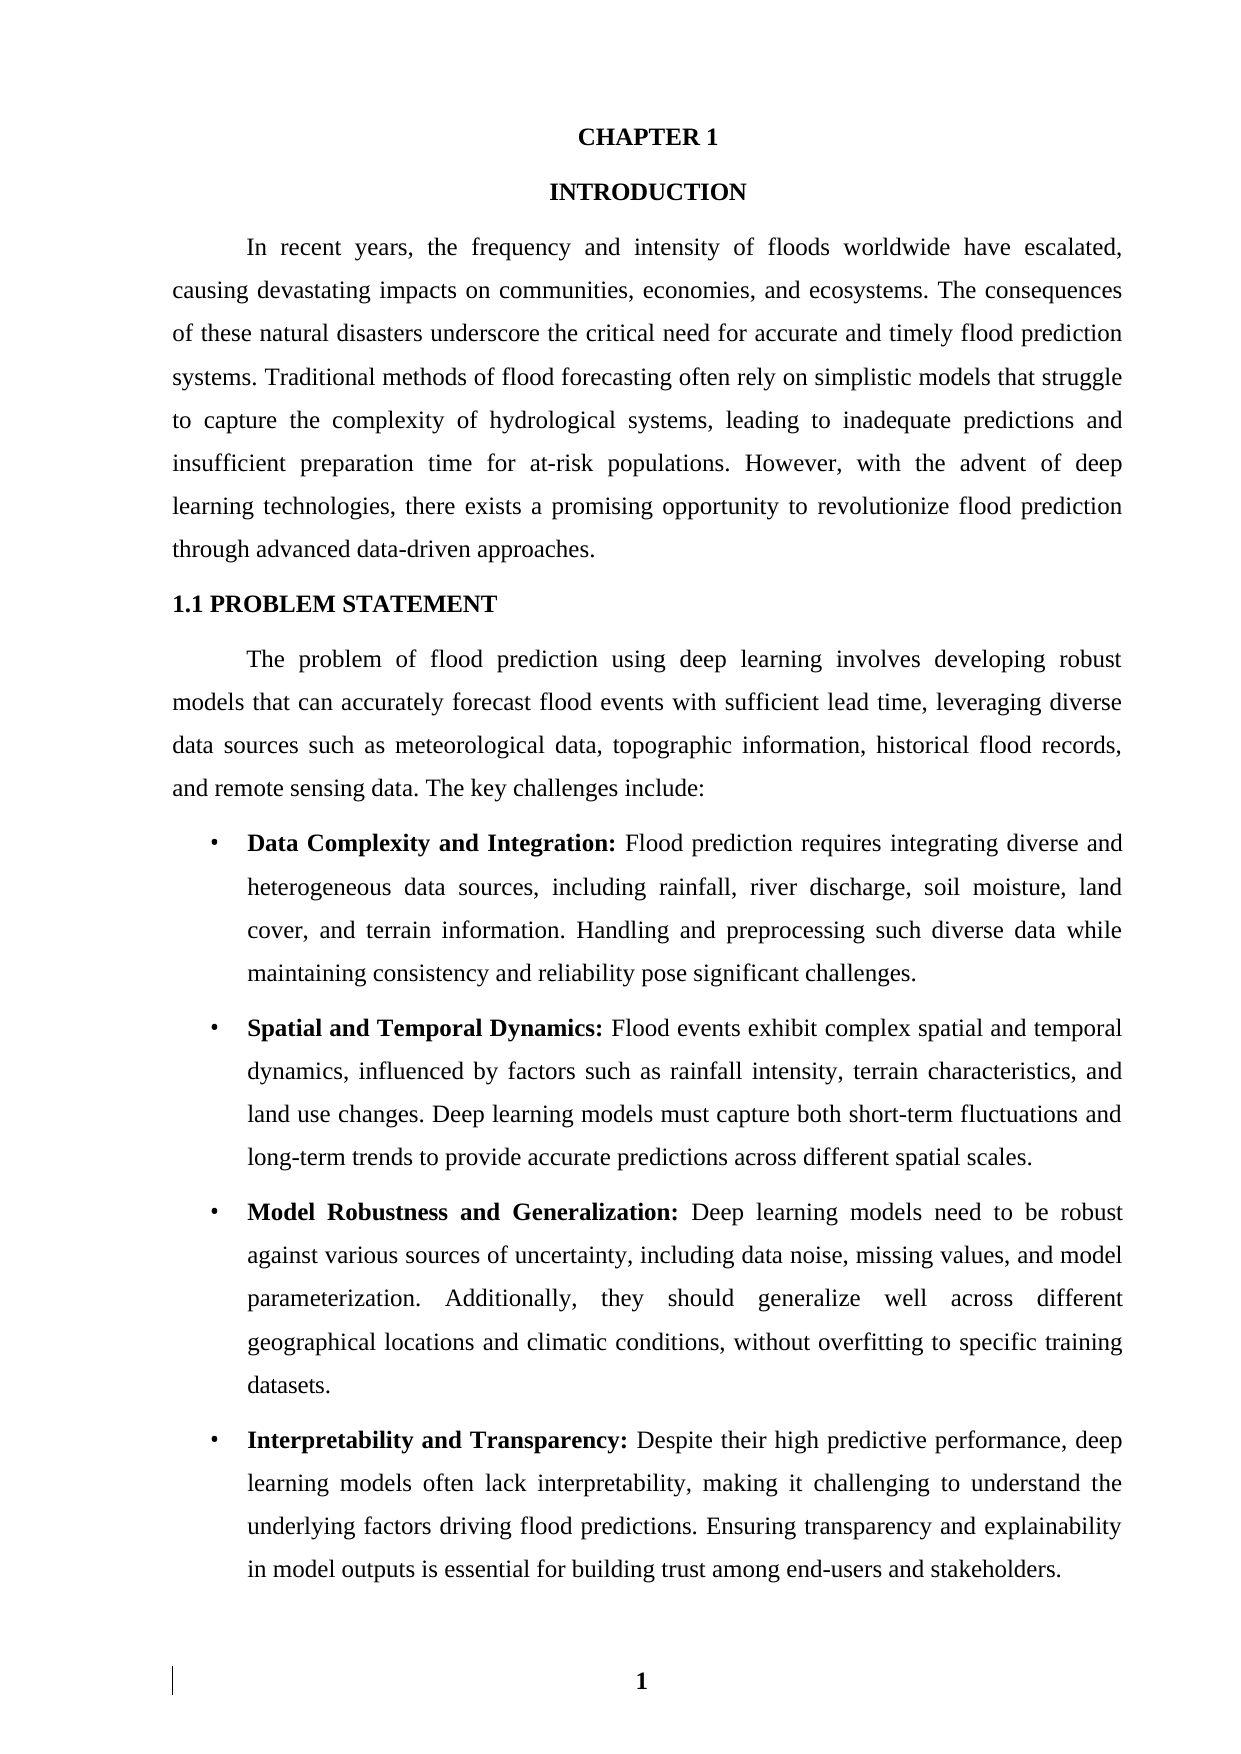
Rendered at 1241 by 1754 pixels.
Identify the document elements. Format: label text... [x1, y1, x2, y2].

subtitle PROBLEM STATEMENT [172, 589, 1203, 618]
text The problem of flood prediction using deep learning involves developing robust models that can accurately forecast flood events with sufficient lead time, leveraging diverse data sources such as meteorological data, topographic information, historical flood records, and remote sensing data. The key challenges include: [172, 644, 1122, 802]
list Interpretability and Transparency: Despite their high predictive performance, deep learning models often lack interpretability, making it challenging to understand the underlying factors driving flood predictions. Ensuring transparency and explainability in model outputs is essential for building trust among end-users and stakeholders. [209, 1414, 1123, 1586]
text In recent years, the frequency and intensity of floods worldwide have escalated, causing devastating impacts on communities, economies, and ecosystems. The consequences of these natural disasters underscore the critical need for accurate and timely flood prediction systems. Traditional methods of flood forecasting often rely on simplistic models that struggle to capture the complexity of hydrological systems, leading to inadequate predictions and insufficient preparation time for at-risk populations. However, with the advent of deep learning technologies, there exists a promising opportunity to revolutionize flood prediction through advanced data-driven approaches. [172, 232, 1123, 563]
list Spatial and Temporal Dynamics: Flood events exhibit complex spatial and temporal dynamics, influenced by factors such as rainfall intensity, terrain characteristics, and land use changes. Deep learning models must capture both short-term fluctuations and long-term trends to provide accurate predictions across different spatial scales. [209, 1002, 1123, 1174]
text CHAPTER 1 INTRODUCTION [548, 122, 748, 206]
list Model Robustness and Generalization: Deep learning models need to be robust against various sources of uncertainty, including data noise, missing values, and model parameterization. Additionally, they should generalize well across different geographical locations and climatic conditions, without overfitting to specific training datasets. [209, 1186, 1123, 1402]
list Data Complexity and Integration: Flood prediction requires integrating diverse and heterogeneous data sources, including rainfall, river discharge, soil moisture, land cover, and terrain information. Handling and preprocessing such diverse data while maintaining consistency and reliability pose significant challenges. [209, 817, 1123, 990]
